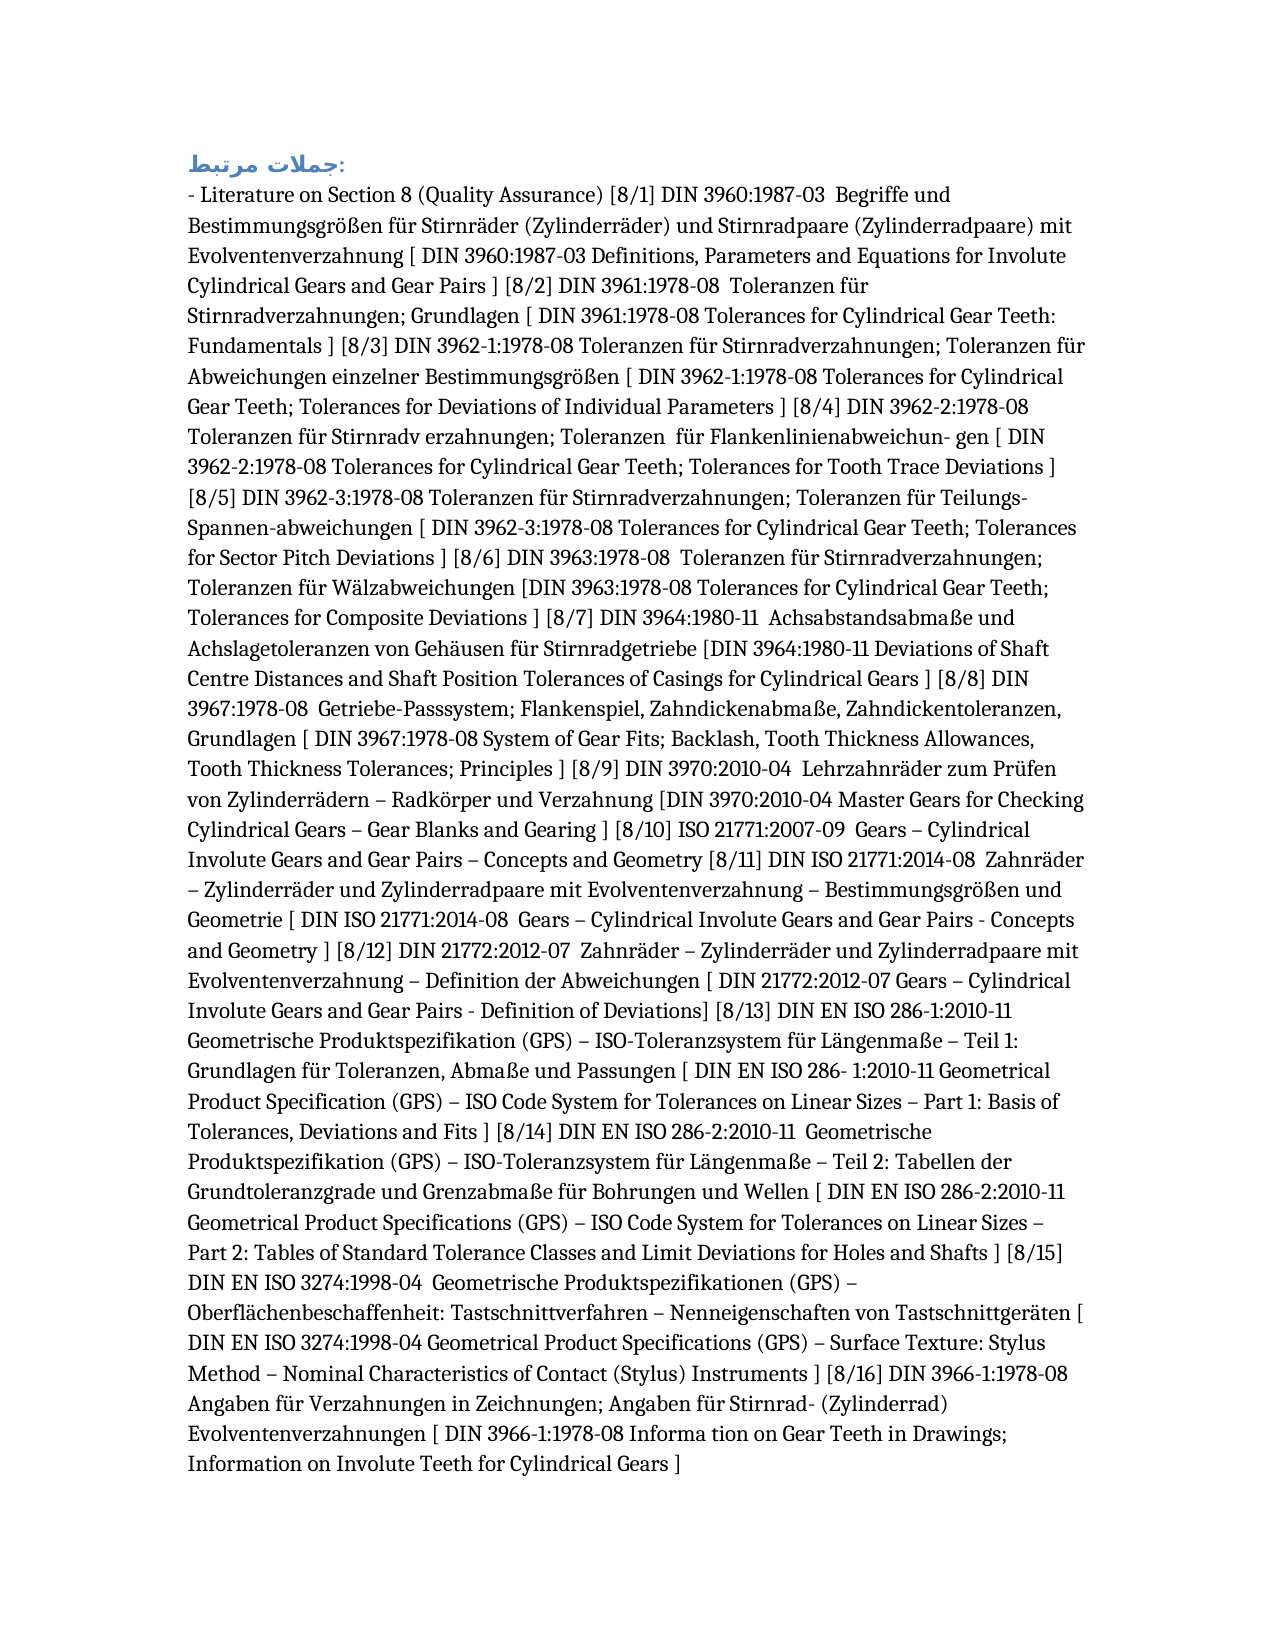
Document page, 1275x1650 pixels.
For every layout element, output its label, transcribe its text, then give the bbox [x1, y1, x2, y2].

text - Literature on Section 8 (Quality Assurance) [8/1] DIN 3960:1987-03 Begriffe und Bestimmungsgrößen für Stirnräder (Zylinderräder) und Stirnradpaare (Zylinderradpaare) mit Evolventenverzahnung [ DIN 3960:1987-03 Definitions, Parameters and Equations for Involute Cylindrical Gears and Gear Pairs ] [8/2] DIN 3961:1978-08 Toleranzen für Stirnradverzahnungen; Grundlagen [ DIN 3961:1978-08 Tolerances for Cylindrical Gear Teeth: Fundamentals ] [8/3] DIN 3962-1:1978-08 Toleranzen für Stirnradverzahnungen; Toleranzen für Abweichungen einzelner Bestimmungsgrößen [ DIN 3962-1:1978-08 Tolerances for Cylindrical Gear Teeth; Tolerances for Deviations of Individual Parameters ] [8/4] DIN 3962-2:1978-08 Toleranzen für Stirnradv erzahnungen; Toleranzen für Flankenlinienabweichun- gen [ DIN 3962-2:1978-08 Tolerances for Cylindrical Gear Teeth; Tolerances for Tooth Trace Deviations ] [8/5] DIN 3962-3:1978-08 Toleranzen für Stirnradverzahnungen; Toleranzen für Teilungs-Spannen-abweichungen [ DIN 3962-3:1978-08 Tolerances for Cylindrical Gear Teeth; Tolerances for Sector Pitch Deviations ] [8/6] DIN 3963:1978-08 Toleranzen für Stirnradverzahnungen; Toleranzen für Wälzabweichungen [DIN 3963:1978-08 Tolerances for Cylindrical Gear Teeth; Tolerances for Composite Deviations ] [8/7] DIN 3964:1980-11 Achsabstandsabmaße und Achslagetoleranzen von Gehäusen für Stirnradgetriebe [DIN 3964:1980-11 Deviations of Shaft Centre Distances and Shaft Position Tolerances of Casings for Cylindrical Gears ] [8/8] DIN 3967:1978-08 Getriebe-Passsystem; Flankenspiel, Zahndickenabmaße, Zahndickentoleranzen, Grundlagen [ DIN 3967:1978-08 System of Gear Fits; Backlash, Tooth Thickness Allowances, Tooth Thickness Tolerances; Principles ] [8/9] DIN 3970:2010-04 Lehrzahnräder zum Prüfen von Zylinderrädern – Radkörper und Verzahnung [DIN 3970:2010-04 Master Gears for Checking Cylindrical Gears – Gear Blanks and Gearing ] [8/10] ISO 21771:2007-09 Gears – Cylindrical Involute Gears and Gear Pairs – Concepts and Geometry [8/11] DIN ISO 21771:2014-08 Zahnräder – Zylinderräder und Zylinderradpaare mit Evolventenverzahnung – Bestimmungsgrößen und Geometrie [ DIN ISO 21771:2014-08 Gears – Cylindrical Involute Gears and Gear Pairs - Concepts and Geometry ] [8/12] DIN 21772:2012-07 Zahnräder – Zylinderräder und Zylinderradpaare mit Evolventenverzahnung – Definition der Abweichungen [ DIN 21772:2012-07 Gears – Cylindrical Involute Gears and Gear Pairs - Definition of Deviations] [8/13] DIN EN ISO 286-1:2010-11 Geometrische Produktspezifikation (GPS) – ISO-Toleranzsystem für Längenmaße – Teil 1: Grundlagen für Toleranzen, Abmaße und Passungen [ DIN EN ISO 286- 1:2010-11 Geometrical Product Specification (GPS) – ISO Code System for Tolerances on Linear Sizes – Part 1: Basis of Tolerances, Deviations and Fits ] [8/14] DIN EN ISO 286-2:2010-11 Geometrische Produktspezifikation (GPS) – ISO-Toleranzsystem für Längenmaße – Teil 2: Tabellen der Grundtoleranzgrade und Grenzabmaße für Bohrungen und Wellen [ DIN EN ISO 286-2:2010-11 Geometrical Product Specifications (GPS) – ISO Code System for Tolerances on Linear Sizes – Part 2: Tables of Standard Tolerance Classes and Limit Deviations for Holes and Shafts ] [8/15] DIN EN ISO 3274:1998-04 Geometrische Produktspezifikationen (GPS) – Oberflächenbeschaffenheit: Tastschnittverfahren – Nenneigenschaften von Tastschnittgeräten [ DIN EN ISO 3274:1998-04 Geometrical Product Specifications (GPS) – Surface Texture: Stylus Method – Nominal Characteristics of Contact (Stylus) Instruments ] [8/16] DIN 3966-1:1978-08 Angaben für Verzahnungen in Zeichnungen; Angaben für Stirnrad- (Zylinderrad) Evolventenverzahnungen [ DIN 3966-1:1978-08 Informa tion on Gear Teeth in Drawings; Information on Involute Teeth for Cylindrical Gears ] [187, 182, 1087, 1477]
subtitle جملات مرتبط: [187, 150, 1087, 178]
